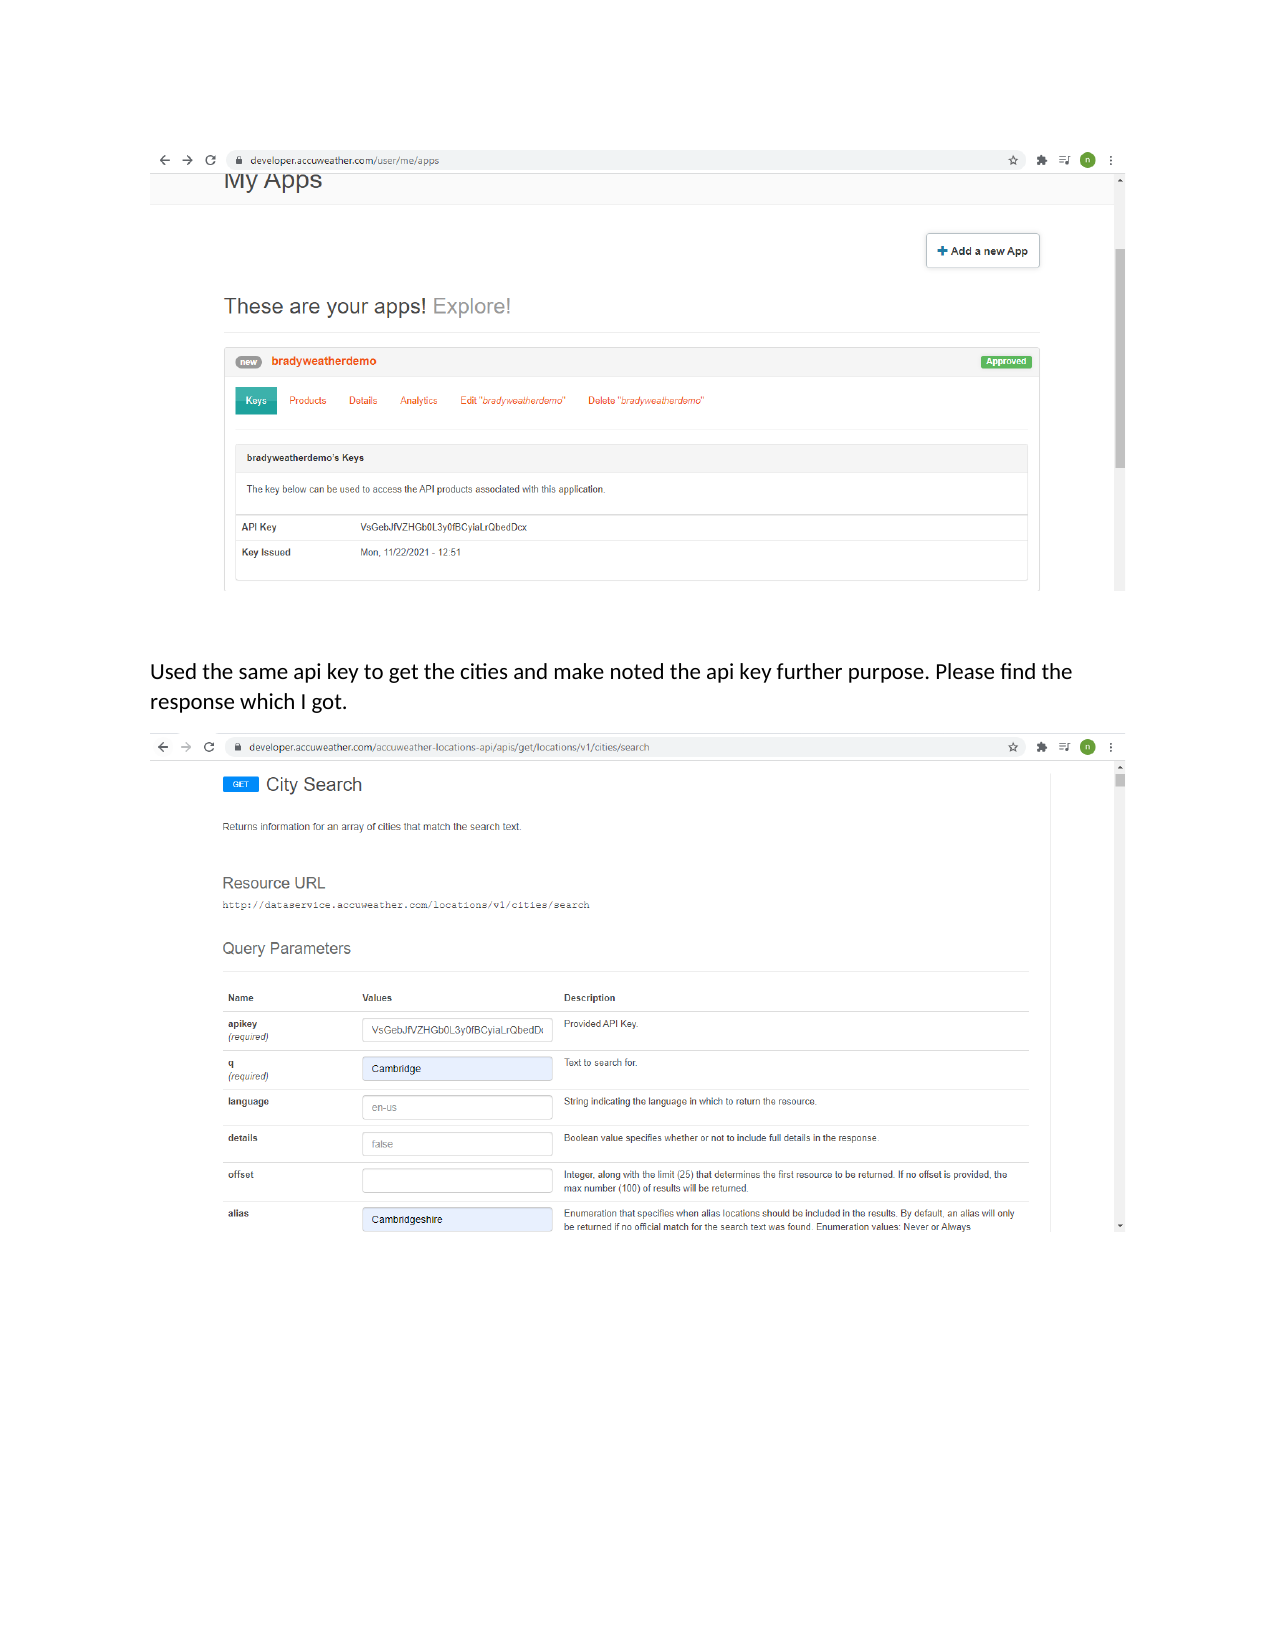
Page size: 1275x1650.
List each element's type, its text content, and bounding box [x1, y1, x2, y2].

picture [150, 733, 1125, 1232]
picture [150, 150, 1125, 591]
text Used the same api key to get the cities and make noted the api key further purpose. Please find the response which I got. [150, 657, 1125, 715]
